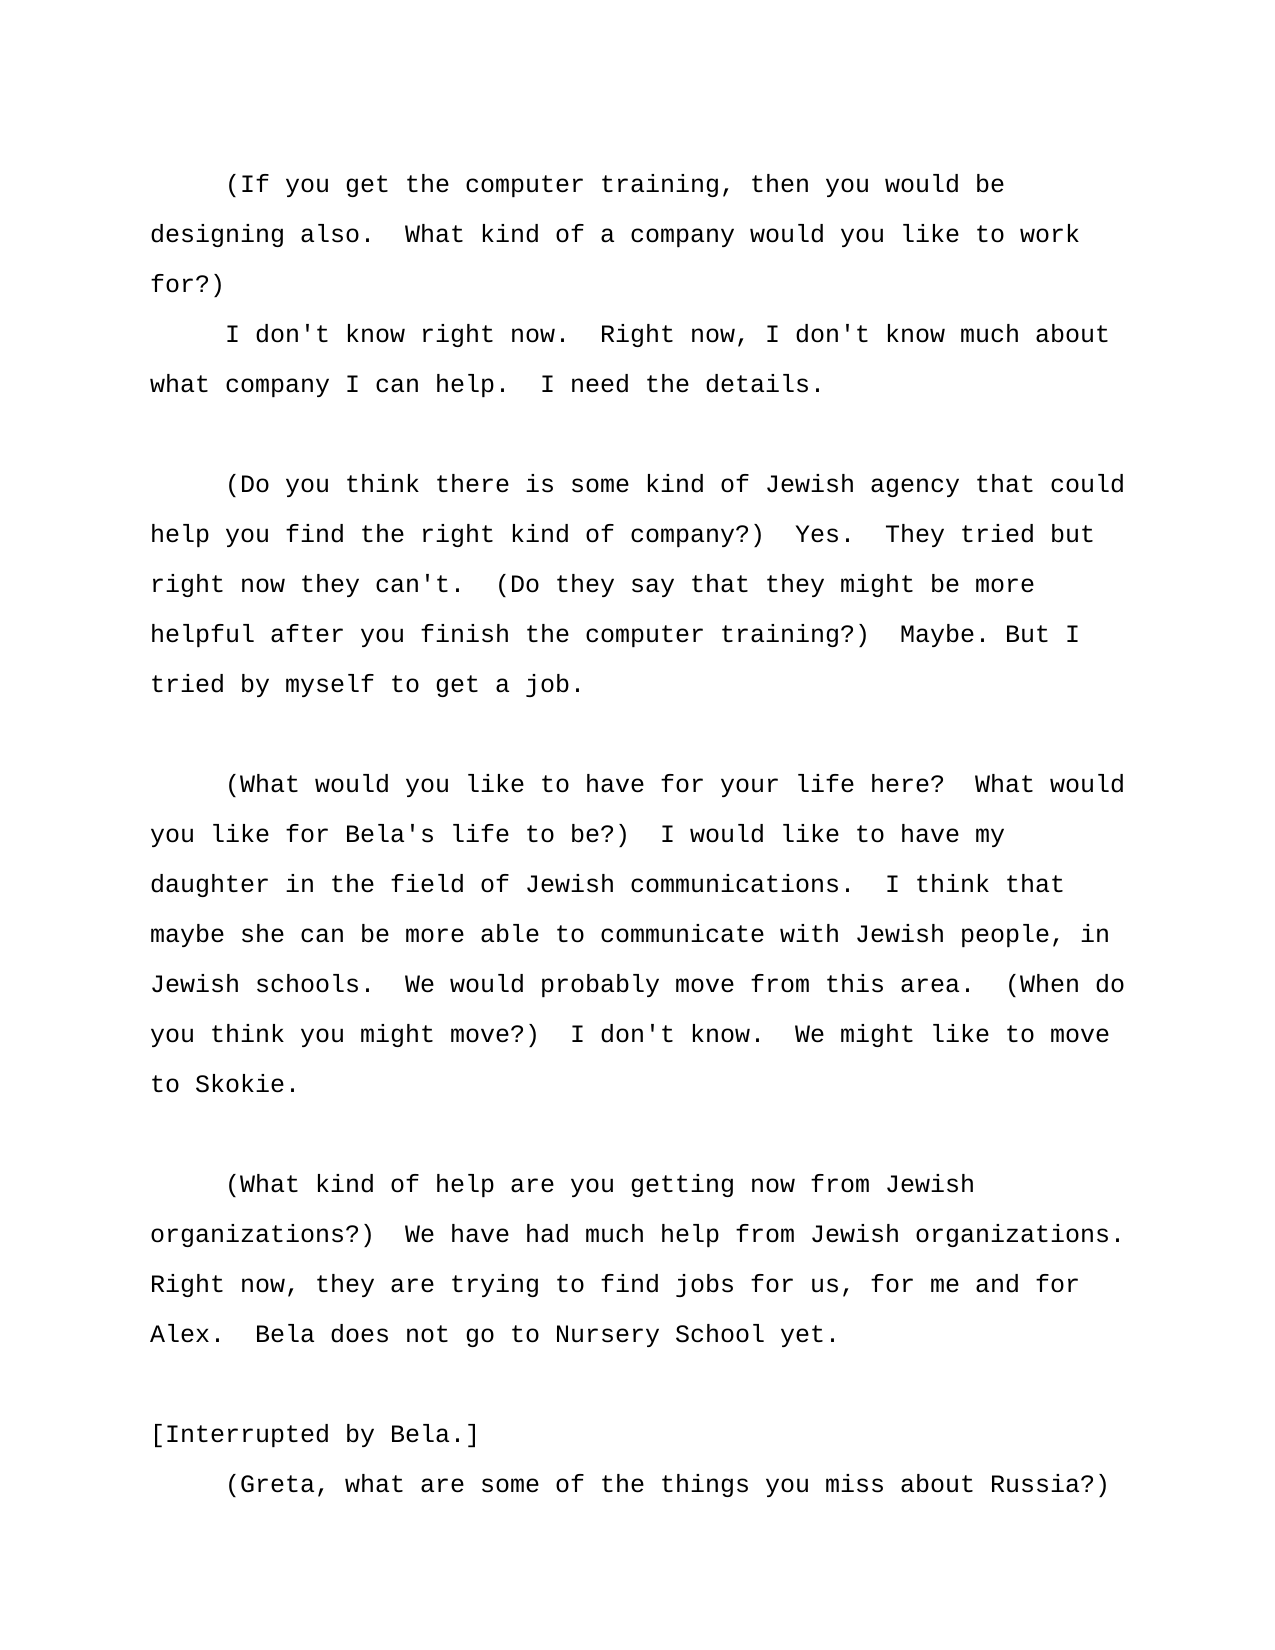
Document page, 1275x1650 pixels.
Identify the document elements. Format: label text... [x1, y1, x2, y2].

text (Do you think there is some kind of Jewish agency that could help you find the right kind of company?) Yes. They tried but right now they can't. (Do they say that they might be more helpful after you finish the computer training?) Maybe. But I tried by myself to get a job. [150, 450, 1125, 700]
text (What would you like to have for your life here? What would you like for Bela's life to be?) I would like to have my daughter in the field of Jewish communications. I think that maybe she can be more able to communicate with Jewish people, in Jewish schools. We would probably move from this area. (When do you think you might move?) I don't know. We might like to move to Skokie. [150, 750, 1125, 1100]
text (Greta, what are some of the things you miss about Russia?) [150, 1450, 1125, 1500]
text (What kind of help are you getting now from Jewish organizations?) We have had much help from Jewish organizations. Right now, they are trying to find jobs for us, for me and for Alex. Bela does not go to Nursery School yet. [150, 1150, 1125, 1350]
text [Interrupted by Bela.] [150, 1400, 1125, 1450]
text (If you get the computer training, then you would be designing also. What kind of a company would you like to work for?) [150, 150, 1125, 300]
text I don't know right now. Right now, I don't know much about what company I can help. I need the details. [150, 300, 1125, 400]
